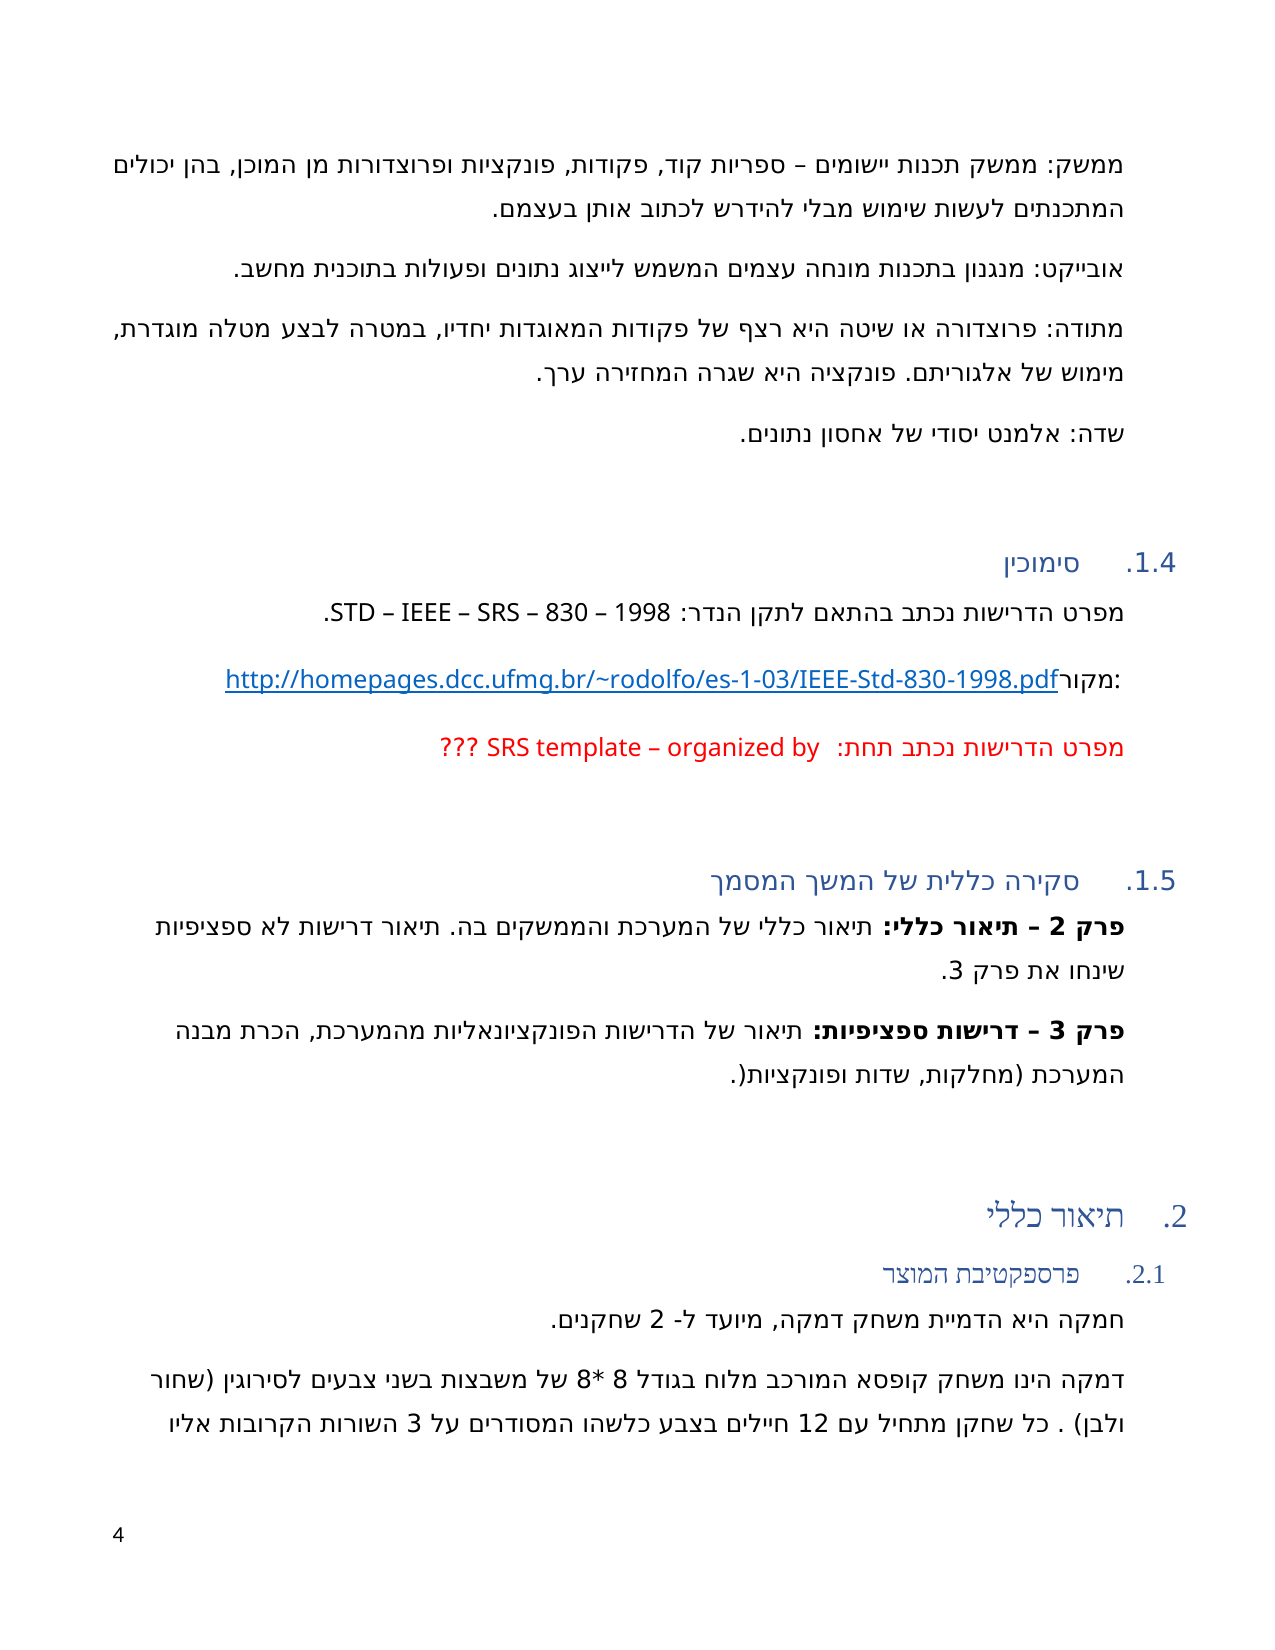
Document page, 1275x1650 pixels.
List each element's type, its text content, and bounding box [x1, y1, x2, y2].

subtitle סימוכין [112, 547, 1125, 578]
text מתודה: פרוצדורה או שיטה היא רצף של פקודות המאוגדות יחדיו, במטרה לבצע מטלה מוגדרת, מימוש של אלגוריתם. פונקציה היא שגרה המחזירה ערך. [112, 314, 1125, 387]
text אובייקט: מנגנון בתכנות מונחה עצמים המשמש לייצוג נתונים ופעולות בתוכנית מחשב. [112, 254, 1125, 283]
text פרק 2 – תיאור כללי: תיאור כללי של המערכת והממשקים בה. תיאור דרישות לא ספציפיות שינחו את פרק 3. [112, 912, 1125, 985]
text חמקה היא הדמיית משחק דמקה, מיועד ל- 2 שחקנים. [112, 1305, 1125, 1334]
text מפרט הדרישות נכתב בהתאם לתקן הנדר: STD – IEEE – SRS – 830 – 1998. [112, 594, 1125, 628]
subtitle תיאור כללי [112, 1197, 1162, 1235]
text פרק 3 – דרישות ספציפיות: תיאור של הדרישות הפונקציונאליות מהמערכת, הכרת מבנה המערכת (מחלקות, שדות ופונקציות(. [112, 1016, 1125, 1089]
subtitle פרספקטיבת המוצר [112, 1258, 1125, 1289]
text שדה: אלמנט יסודי של אחסון נתונים. [112, 419, 1125, 448]
text ממשק: ממשק תכנות יישומים – ספריות קוד, פקודות, פונקציות ופרוצדורות מן המוכן, בהן יכולים המתכנתים לעשות שימוש מבלי להידרש לכתוב אותן בעצמם. [112, 150, 1125, 223]
text http://homepages.dcc.ufmg.br/~rodolfo/es-1-03/IEEE-Std-830-1998.pdfמקור: [150, 662, 1162, 696]
text מפרט הדרישות נכתב תחת: SRS template – organized by ??? [112, 729, 1125, 764]
subtitle סקירה כללית של המשך המסמך [112, 865, 1125, 897]
